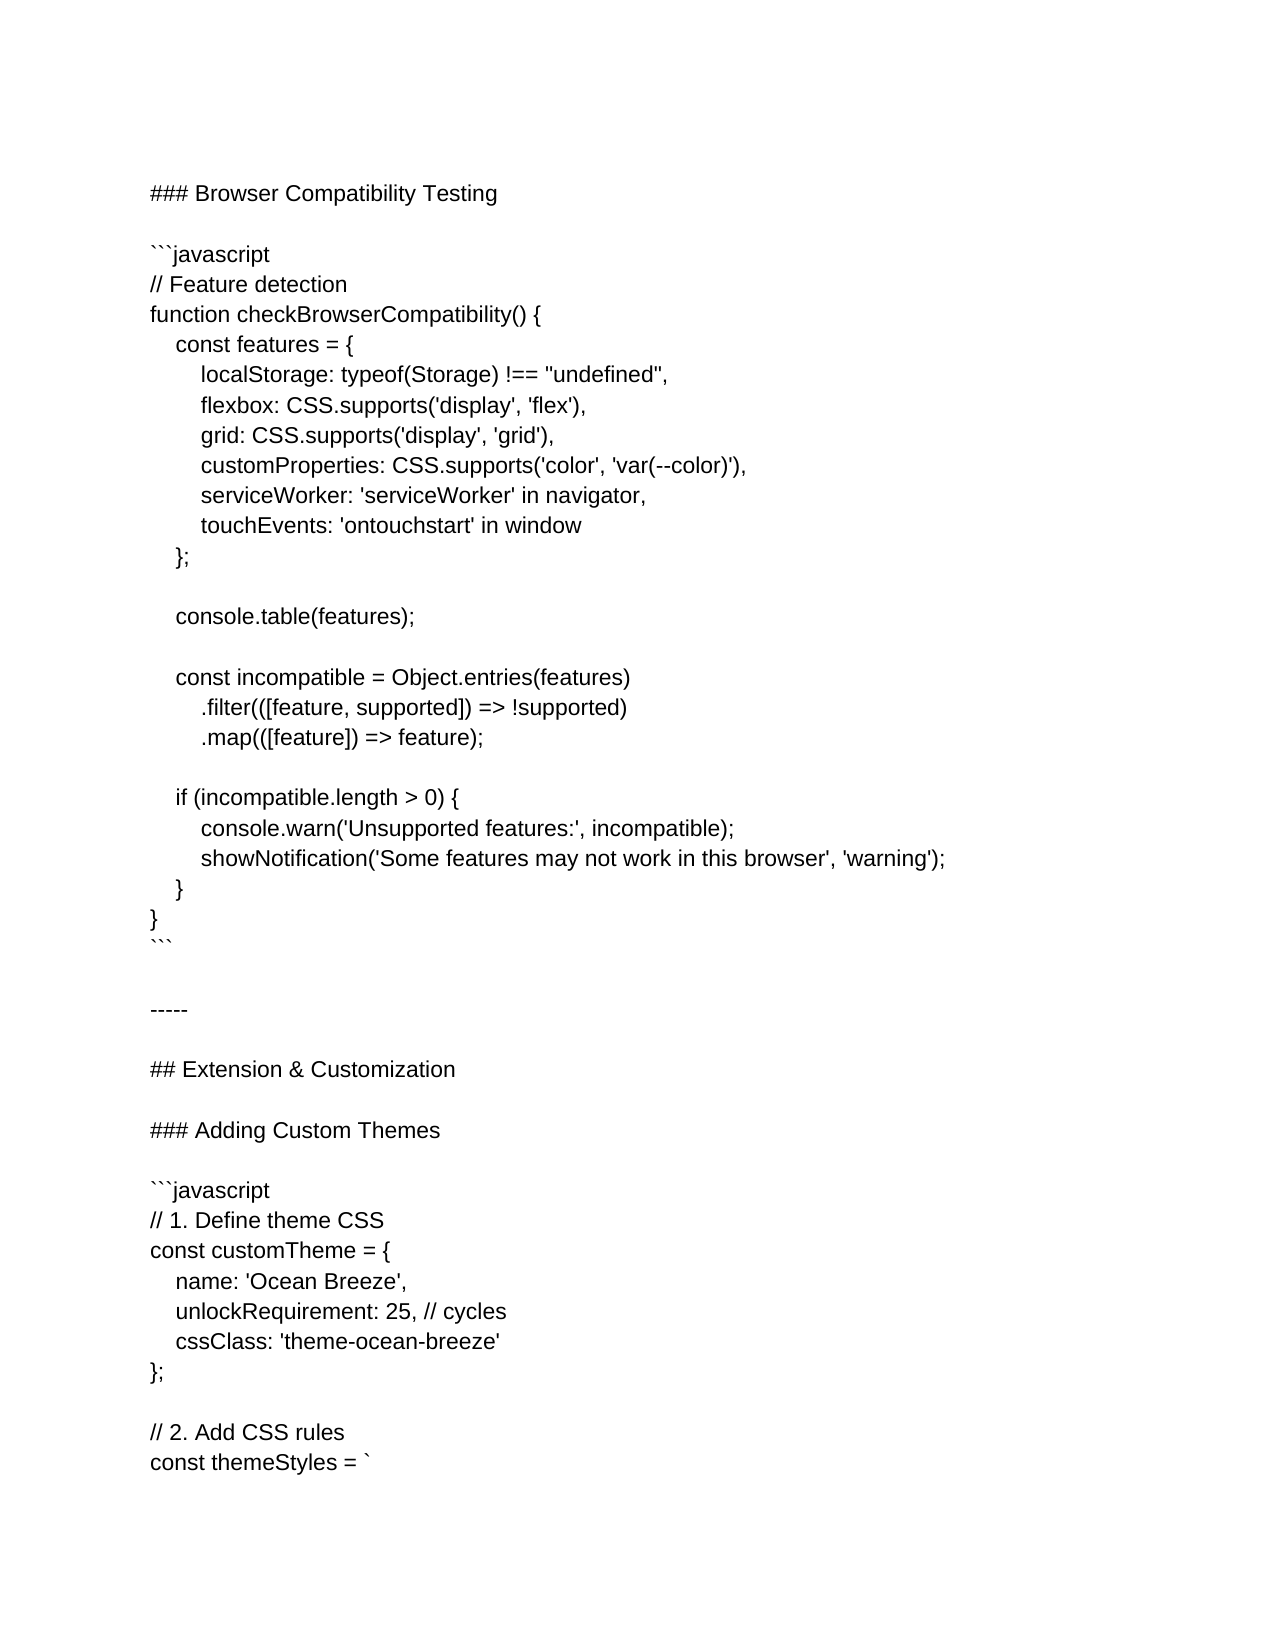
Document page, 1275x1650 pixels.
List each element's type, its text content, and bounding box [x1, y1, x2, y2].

text const themeStyles = ` [150, 1449, 1125, 1475]
text flexbox: CSS.supports('display', 'flex'), [150, 392, 1125, 418]
text ### Browser Compatibility Testing [150, 180, 1125, 207]
text console.warn('Unsupported features:', incompatible); [150, 814, 1125, 841]
text unlockRequirement: 25, // cycles [150, 1298, 1125, 1324]
text showNotification('Some features may not work in this browser', 'warning'); [150, 845, 1125, 871]
text }; [150, 543, 1125, 569]
text ```javascript [150, 1177, 1125, 1203]
text localStorage: typeof(Storage) !== "undefined", [150, 361, 1125, 388]
text const features = { [150, 331, 1125, 358]
text .filter(([feature, supported]) => !supported) [150, 694, 1125, 720]
text touchEvents: 'ontouchstart' in window [150, 512, 1125, 539]
text serviceWorker: 'serviceWorker' in navigator, [150, 482, 1125, 509]
text name: 'Ocean Breeze', [150, 1268, 1125, 1294]
text .map(([feature]) => feature); [150, 724, 1125, 750]
text ### Adding Custom Themes [150, 1117, 1125, 1143]
text }; [150, 1358, 1125, 1385]
text if (incompatible.length > 0) { [150, 784, 1125, 811]
text ----- [150, 996, 1125, 1022]
text cssClass: 'theme-ocean-breeze' [150, 1328, 1125, 1354]
text ```javascript [150, 241, 1125, 267]
text console.table(features); [150, 603, 1125, 629]
text ``` [150, 935, 1125, 962]
text grid: CSS.supports('display', 'grid'), [150, 422, 1125, 448]
text } [150, 905, 1125, 932]
text } [150, 875, 1125, 901]
text const incompatible = Object.entries(features) [150, 663, 1125, 690]
text const customTheme = { [150, 1237, 1125, 1264]
text // 2. Add CSS rules [150, 1419, 1125, 1445]
text function checkBrowserCompatibility() { [150, 301, 1125, 327]
text // Feature detection [150, 271, 1125, 297]
text customProperties: CSS.supports('color', 'var(--color)'), [150, 452, 1125, 478]
text ## Extension & Customization [150, 1056, 1125, 1083]
text // 1. Define theme CSS [150, 1207, 1125, 1234]
